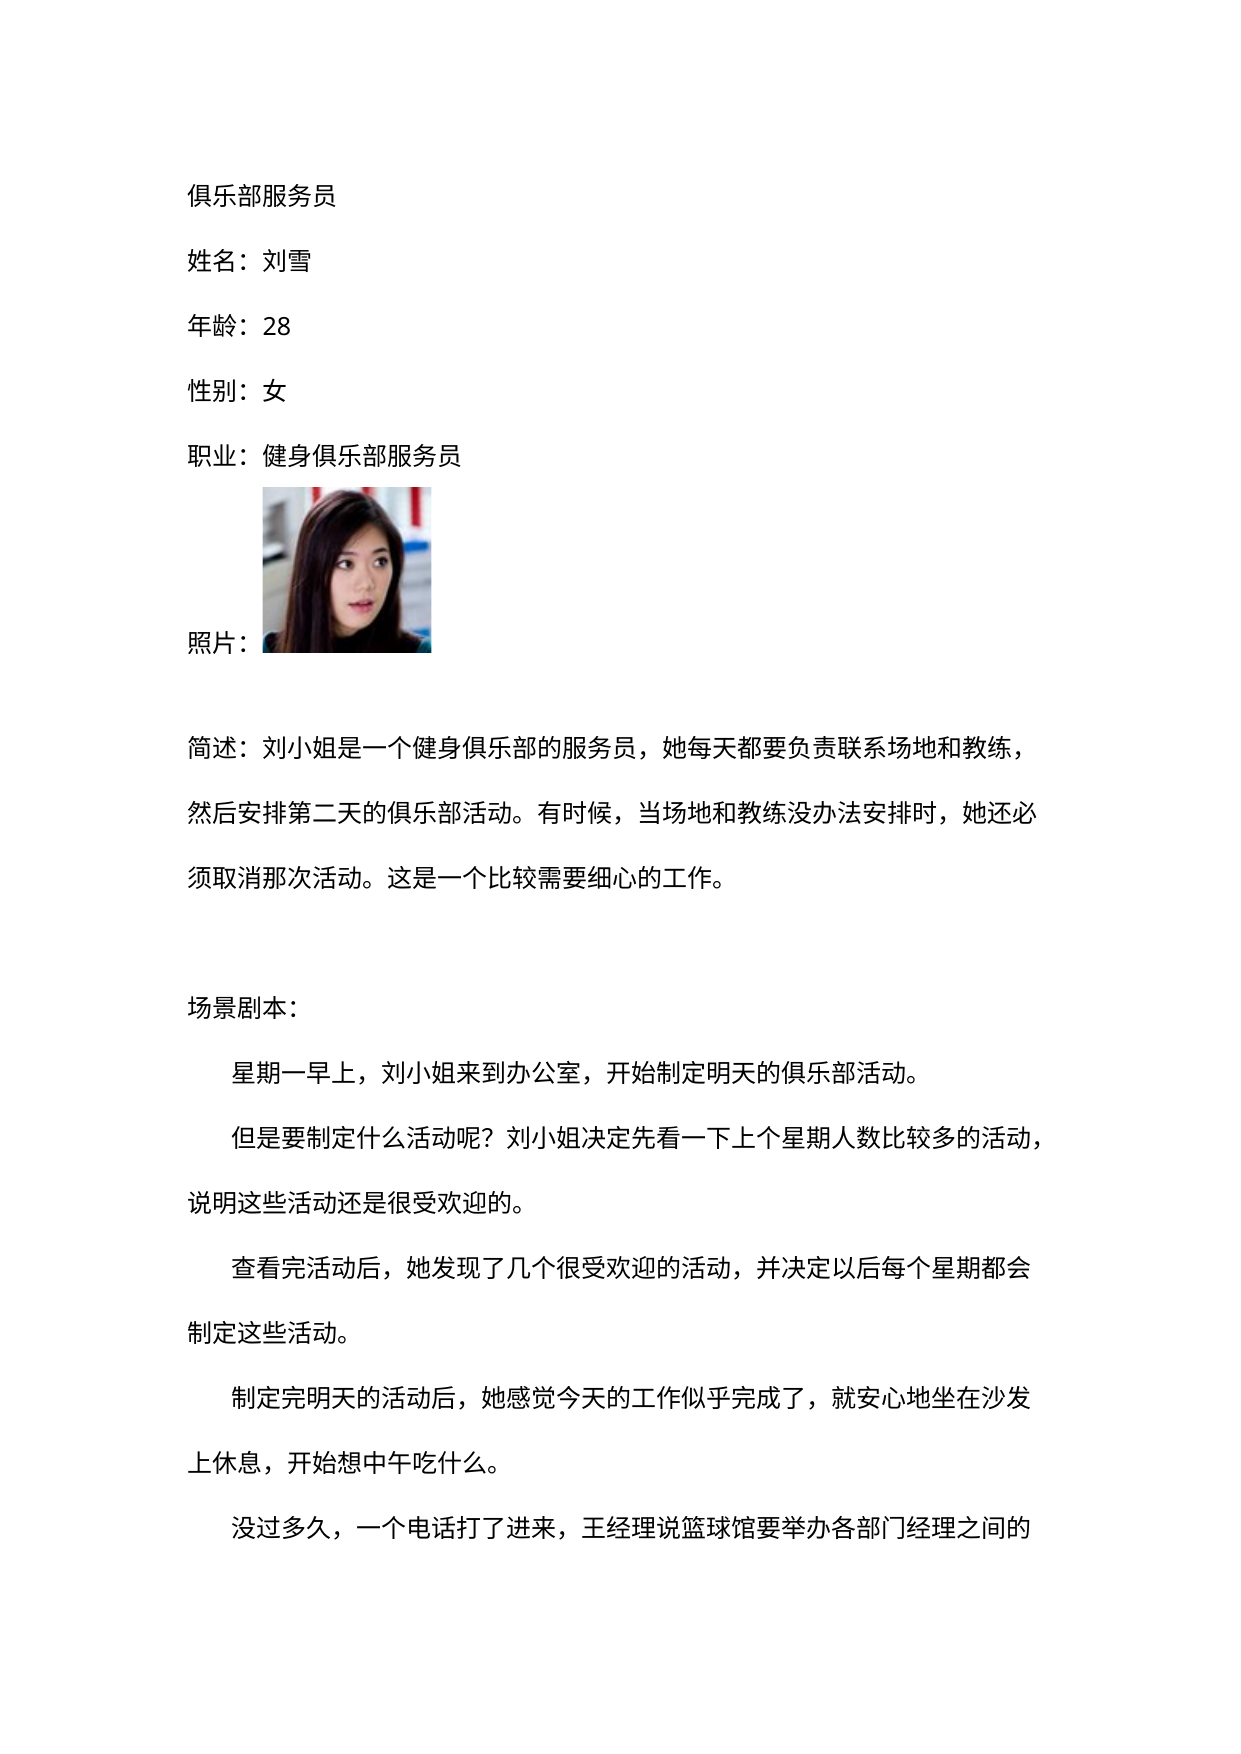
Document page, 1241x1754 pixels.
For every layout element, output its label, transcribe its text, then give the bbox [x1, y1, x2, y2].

text 性别：女 [187, 357, 1053, 422]
text 查看完活动后，她发现了几个很受欢迎的活动，并决定以后每个星期都会制定这些活动。 [187, 1234, 1053, 1364]
text 职业：健身俱乐部服务员 [187, 422, 1053, 487]
text 制定完明天的活动后，她感觉今天的工作似乎完成了，就安心地坐在沙发上休息，开始想中午吃什么。 [187, 1364, 1053, 1494]
picture [262, 487, 432, 653]
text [187, 1494, 1053, 1559]
text 但是要制定什么活动呢？刘小姐决定先看一下上个星期人数比较多的活动，说明这些活动还是很受欢迎的。 [187, 1104, 1053, 1234]
text 俱乐部服务员 [187, 162, 1053, 227]
text 场景剧本： [187, 974, 1053, 1039]
text 简述：刘小姐是一个健身俱乐部的服务员，她每天都要负责联系场地和教练，然后安排第二天的俱乐部活动。有时候，当场地和教练没办法安排时，她还必须取消那次活动。这是一个比较需要细心的工作。 [187, 714, 1053, 909]
text 照片： [187, 487, 1053, 682]
text 姓名：刘雪 [187, 227, 1053, 292]
text 星期一早上，刘小姐来到办公室，开始制定明天的俱乐部活动。 [187, 1039, 1053, 1104]
text 年龄：28 [187, 292, 1053, 357]
